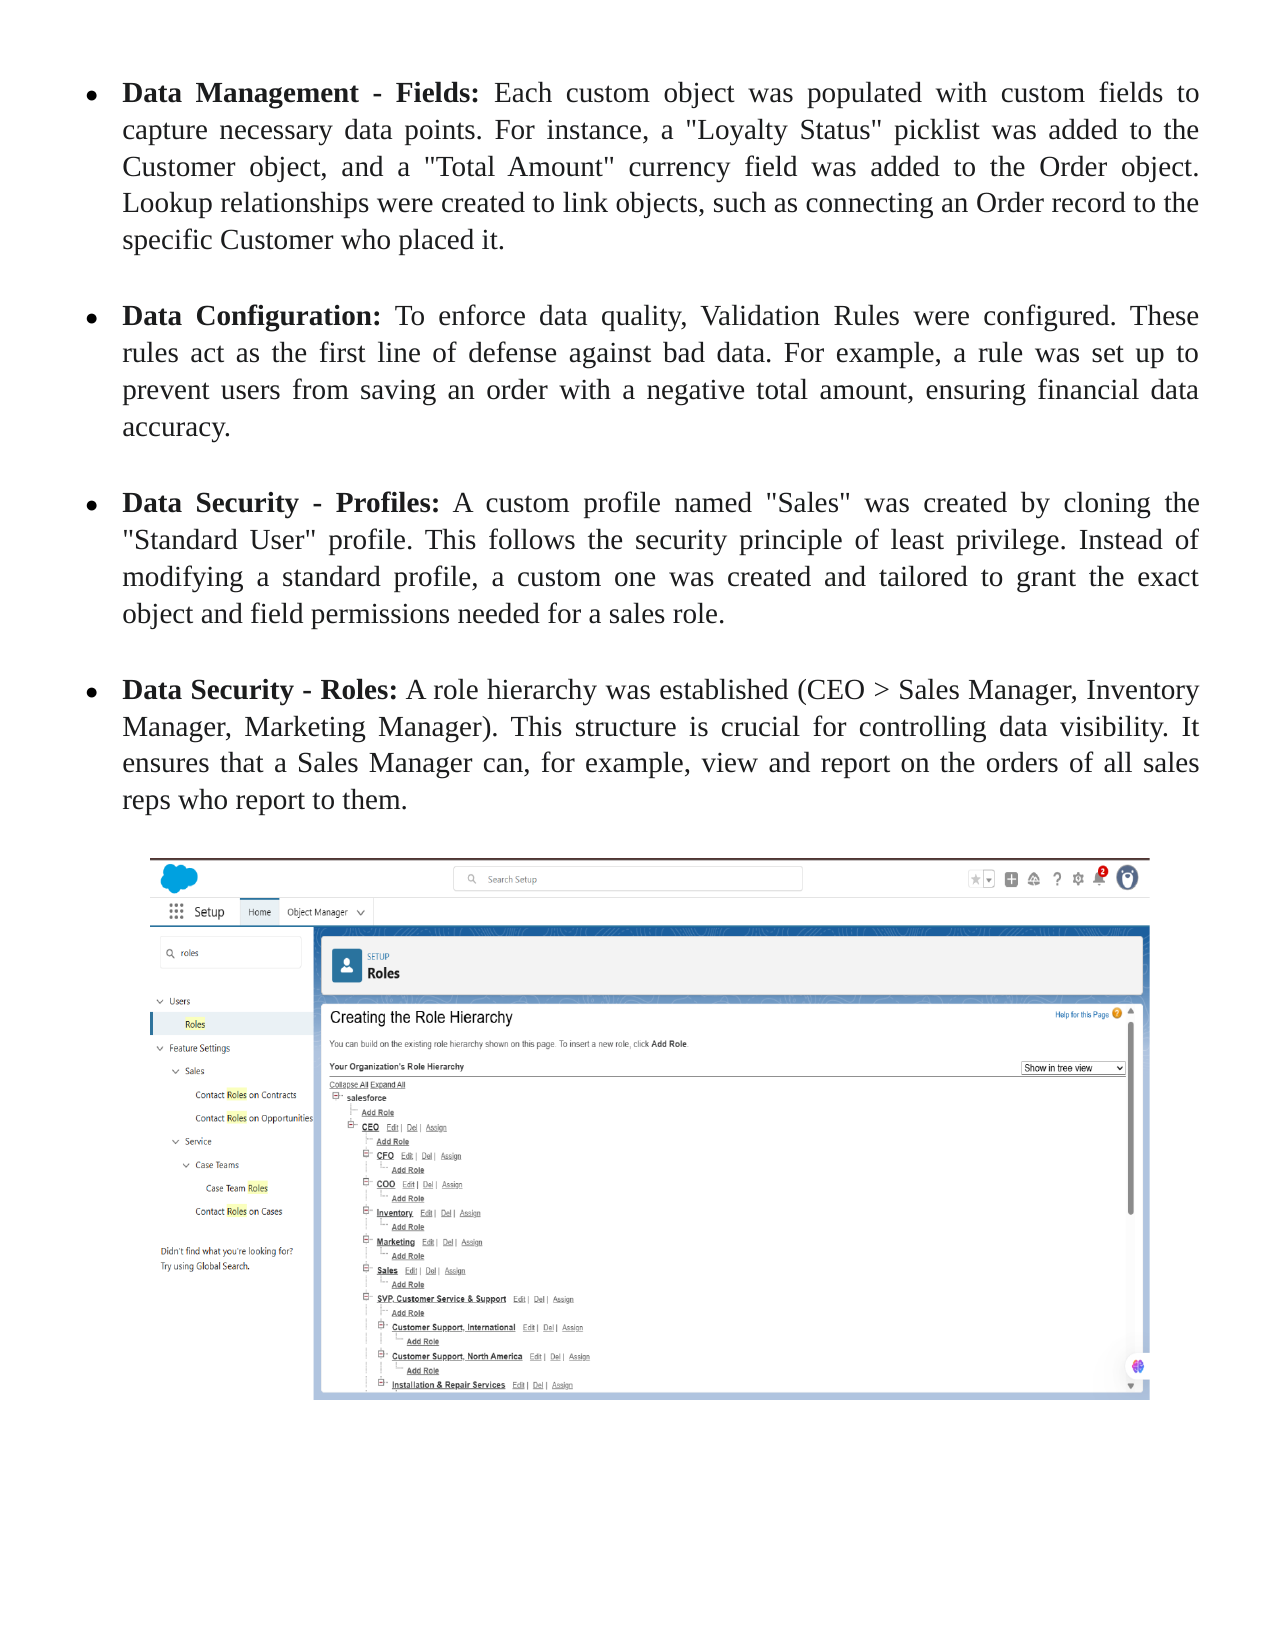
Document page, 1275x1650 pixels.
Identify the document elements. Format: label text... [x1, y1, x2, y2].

list Data Configuration: To enforce data quality, Validation Rules were configured. These rules act as the first line of defense against bad data. For example, a rule was set up to prevent users from saving an order with a negative total amount, ensuring financial data accuracy. [84, 298, 1201, 442]
list Data Security - Profiles: A custom profile named "Sales" was created by cloning the "Standard User" profile. This follows the security principle of least privilege. Instead of modifying a standard profile, a custom one was created and tailored to grant the exact object and field permissions needed for a sales role. [84, 485, 1201, 629]
picture [150, 858, 1150, 1400]
list Data Security - Roles: A role hierarchy was established (CEO > Sales Manager, Inventory Manager, Marketing Manager). This structure is crucial for controlling data visibility. It ensures that a Sales Manager can, for example, view and report on the orders of all sales reps who report to them. [84, 672, 1201, 816]
list Data Management - Fields: Each custom object was populated with custom fields to capture necessary data points. For instance, a "Loyalty Status" picklist was added to the Customer object, and a "Total Amount" currency field was added to the Order object. Lookup relationships were created to link objects, such as connecting an Order record to the specific Customer who placed it. [84, 75, 1201, 256]
